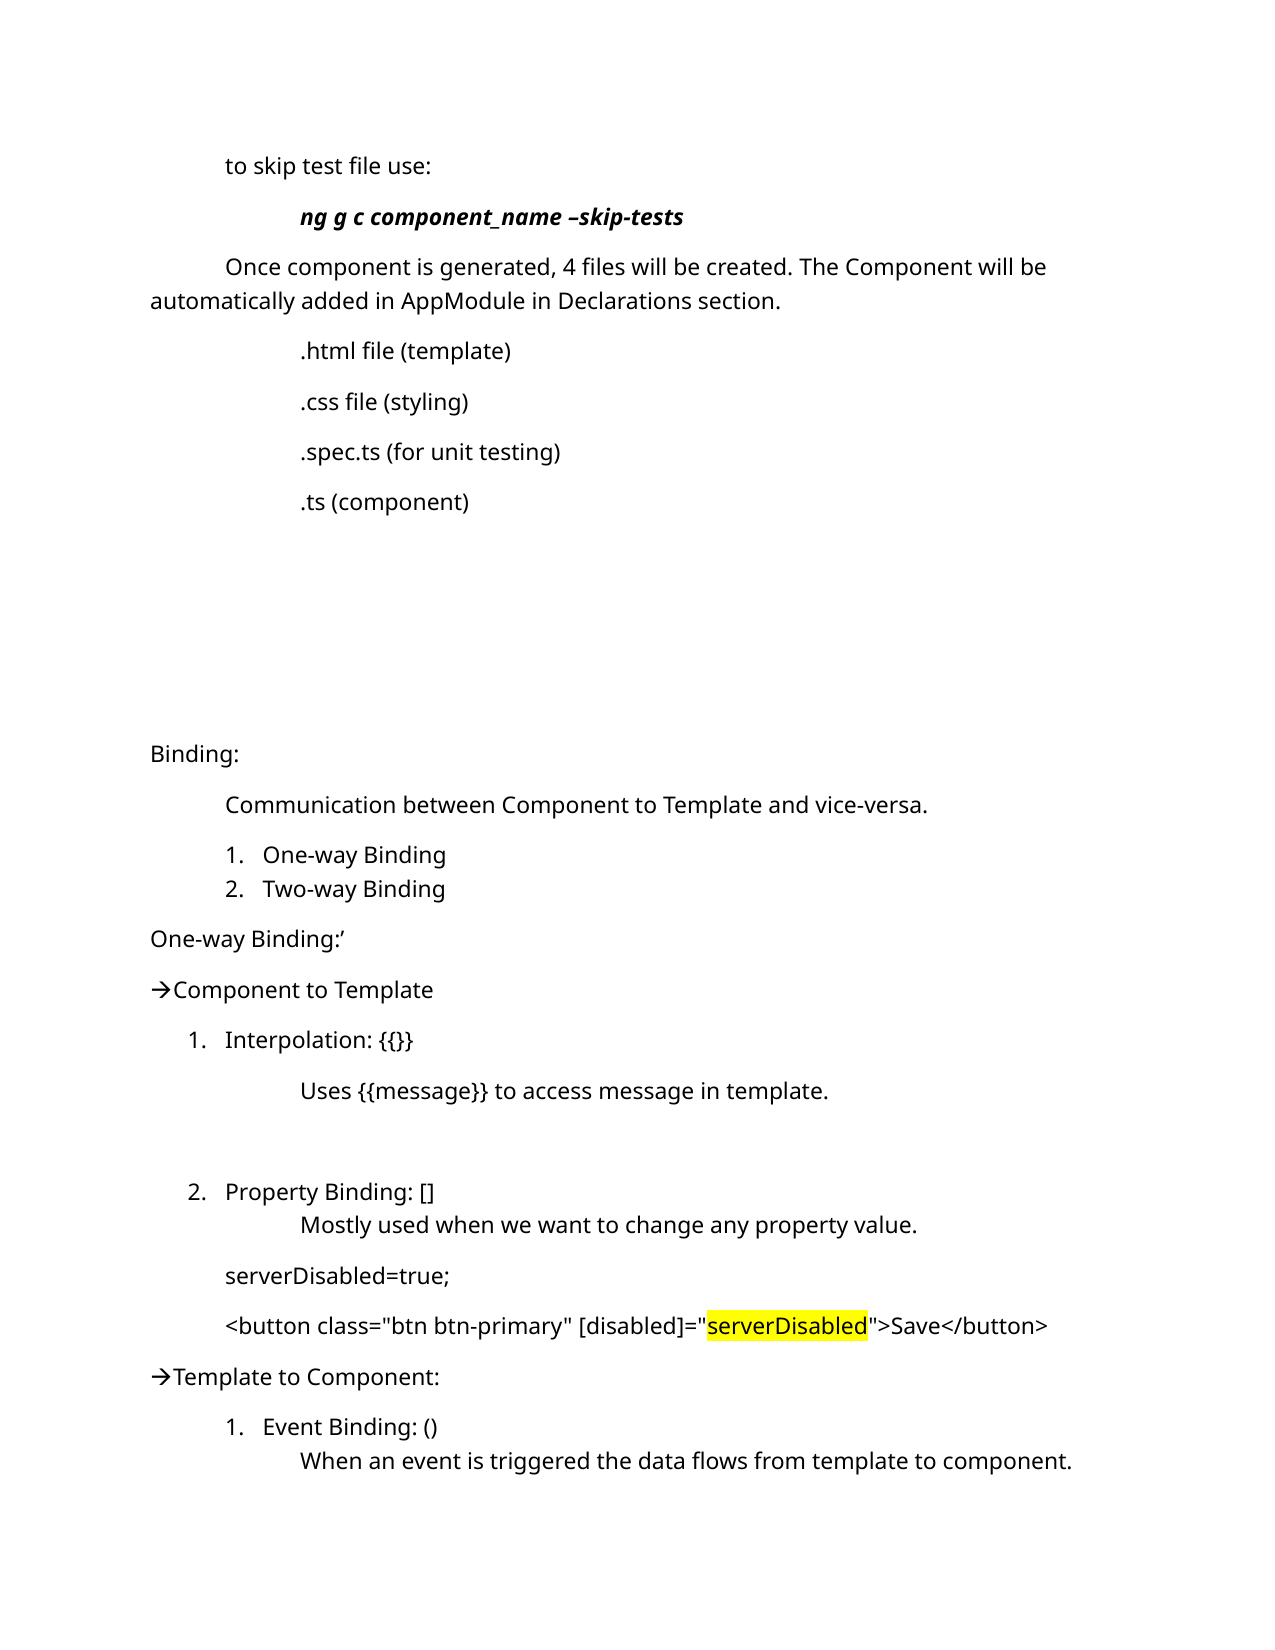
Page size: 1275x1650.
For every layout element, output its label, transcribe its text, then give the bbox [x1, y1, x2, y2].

list Interpolation: {{}} [187, 1024, 1125, 1055]
text Once component is generated, 4 files will be created. The Component will be automatically added in AppModule in Declarations section. [150, 251, 1125, 316]
list Mostly used when we want to change any property value. [300, 1209, 1125, 1240]
list Event Binding: () [225, 1411, 1125, 1442]
text Template to Component: [150, 1360, 1125, 1392]
text to skip test file use: [150, 150, 1125, 181]
list Property Binding: [] [187, 1175, 1125, 1207]
text <button class="btn btn-primary" [disabled]="serverDisabled">Save</button> [150, 1310, 707, 1341]
text .css file (styling) [150, 385, 1125, 417]
text Communication between Component to Template and vice-versa. [150, 789, 1125, 820]
text Uses {{message}} to access message in template. [300, 1074, 1125, 1106]
text serverDisabled=true; [150, 1259, 1125, 1291]
text <button class="btn btn-primary" [disabled]="serverDisabled">Save</button> [868, 1310, 1125, 1341]
list Two-way Binding [225, 873, 1125, 904]
text One-way Binding:’ [150, 923, 1125, 954]
text Binding: [150, 738, 1125, 769]
list One-way Binding [225, 839, 1125, 870]
text .spec.ts (for unit testing) [150, 436, 1125, 467]
text .ts (component) [150, 486, 1125, 517]
text .html file (template) [150, 335, 1125, 366]
text ng g c component_name –skip-tests [150, 200, 1125, 232]
text Component to Template [150, 974, 1125, 1005]
list When an event is triggered the data flows from template to component. [300, 1444, 1125, 1476]
